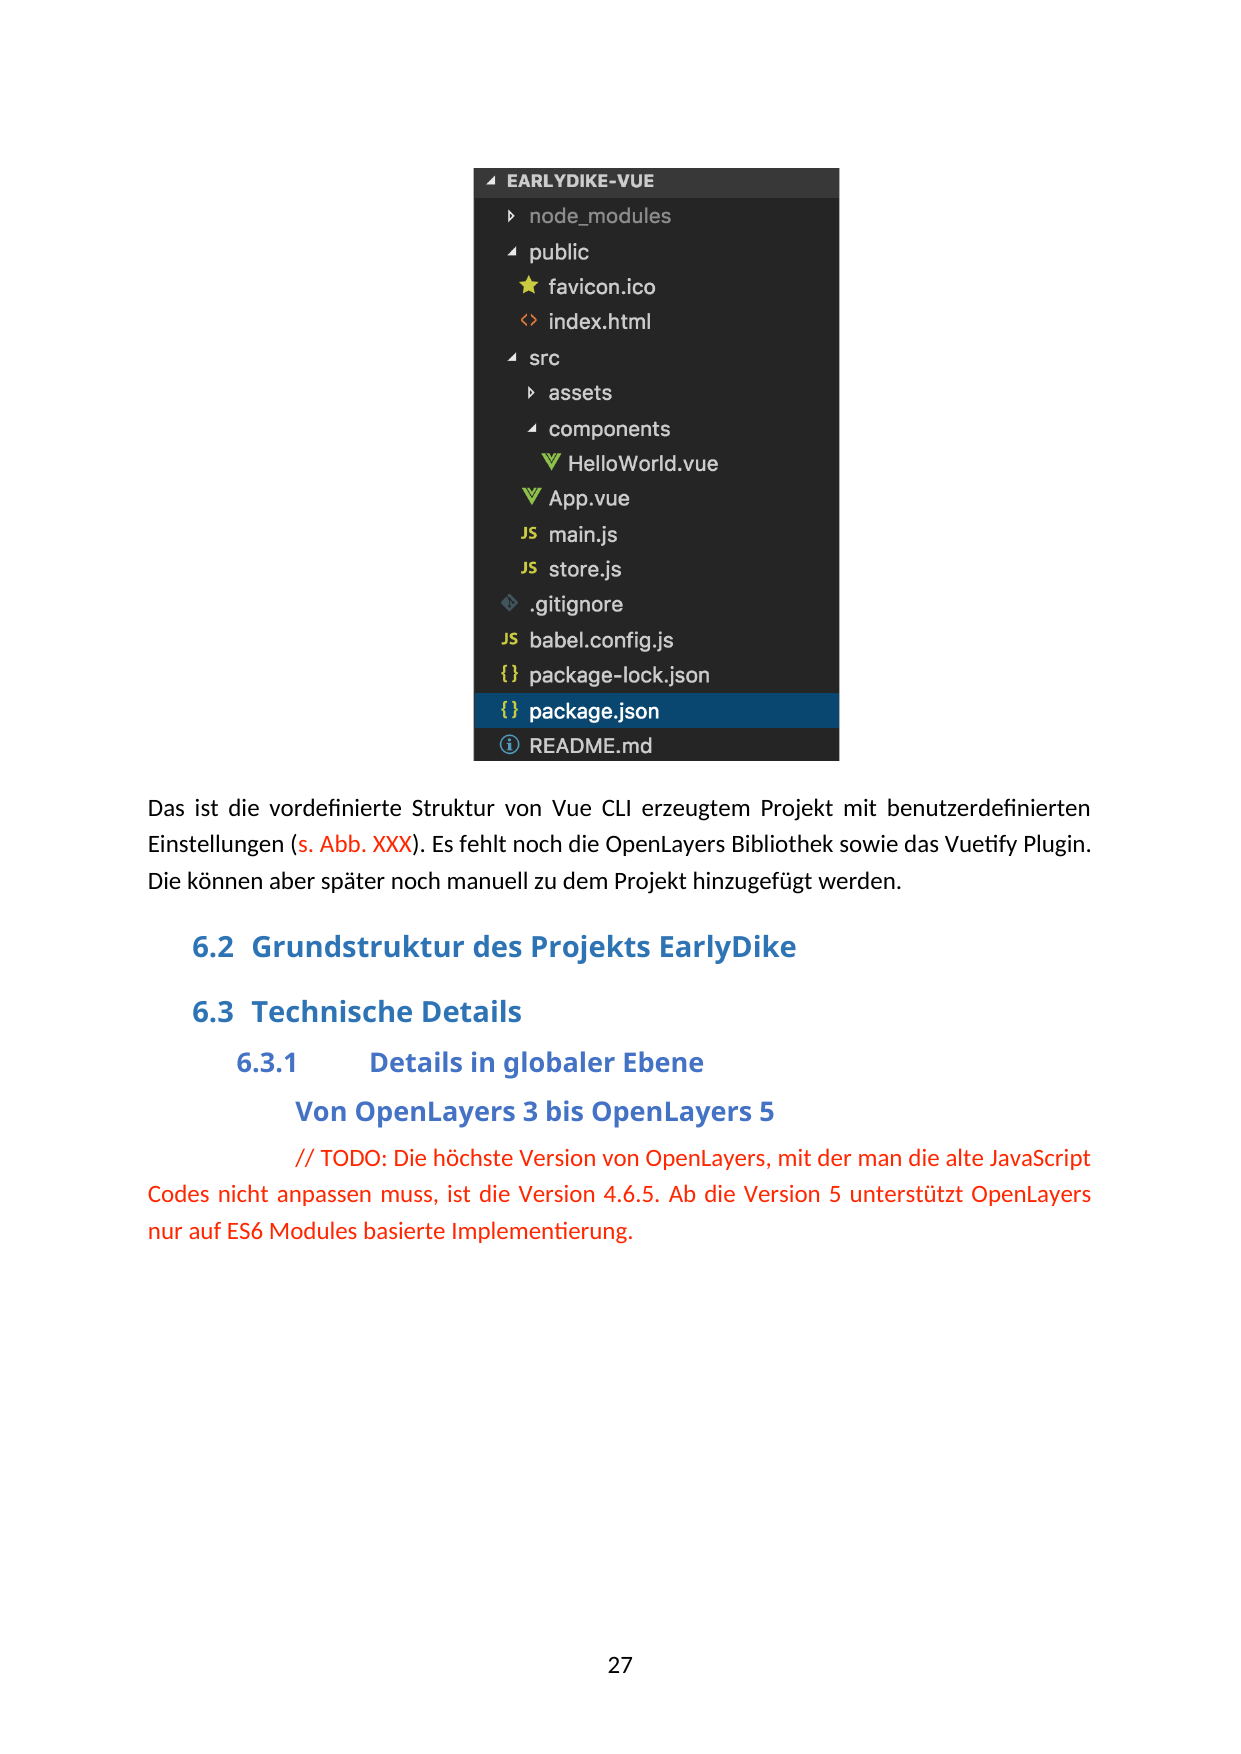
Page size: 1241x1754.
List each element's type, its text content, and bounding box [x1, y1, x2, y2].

picture [473, 168, 840, 761]
subtitle Details in globaler Ebene [236, 1043, 1092, 1080]
subtitle Grundstruktur des Projekts EarlyDike [192, 926, 1092, 966]
subtitle Von OpenLayers 3 bis OpenLayers 5 [148, 1093, 1092, 1129]
subtitle Technische Details [192, 991, 1092, 1031]
text // TODO: Die höchste Version von OpenLayers, mit der man die alte JavaScript Codes nicht anpassen muss, ist die Version 4.6.5. Ab die Version 5 unterstützt OpenLayers nur auf ES6 Modules basierte Implementierung. [148, 1142, 1092, 1246]
